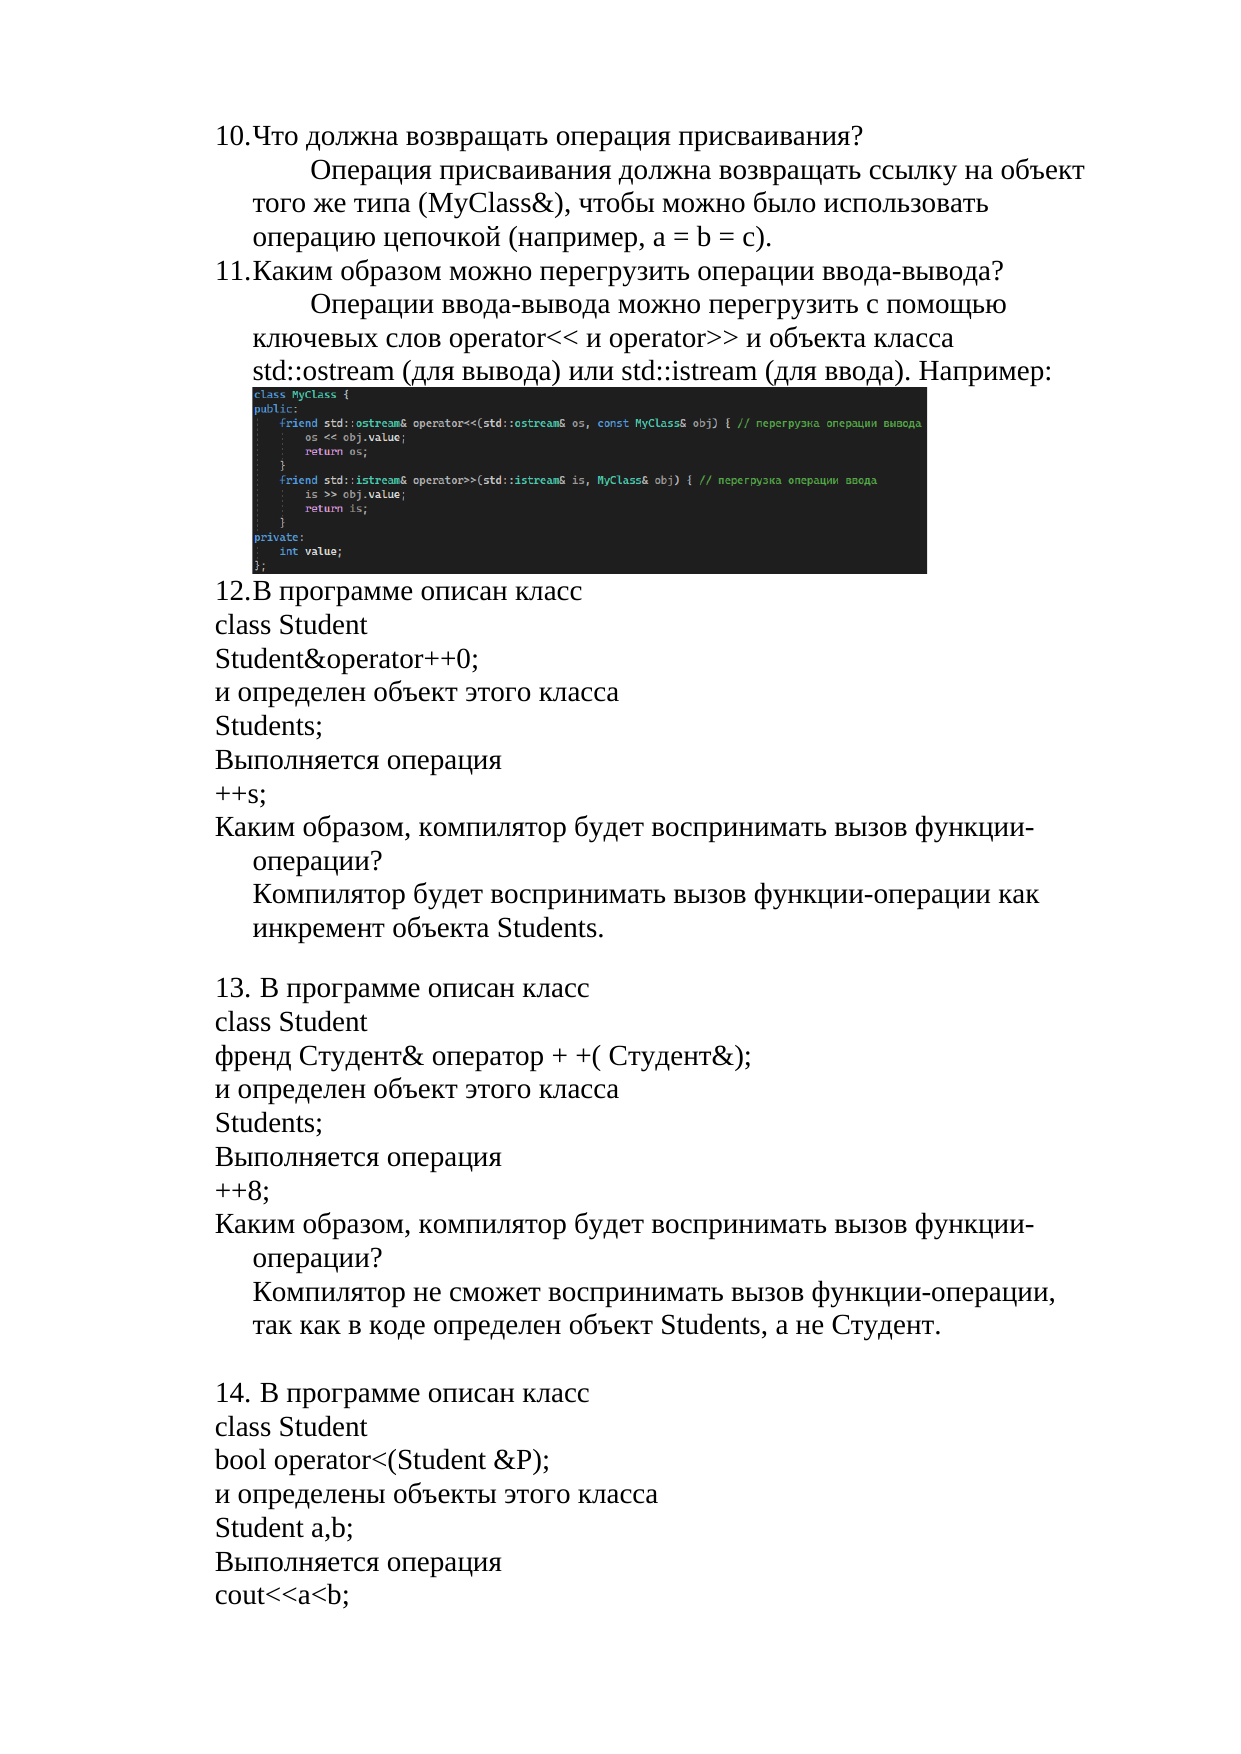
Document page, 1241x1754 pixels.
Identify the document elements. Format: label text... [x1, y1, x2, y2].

list В программе описан класс [215, 573, 1087, 607]
list cout<<a<b; [214, 1577, 1087, 1611]
list и определены объекты этого класса [214, 1476, 1087, 1510]
list френд Студент& оператор + +( Студент&); [214, 1038, 1087, 1071]
list Что должна возвращать операция присваивания? [215, 118, 1087, 152]
list Каким образом можно перегрузить операции ввода-вывода? [215, 253, 1087, 286]
list и определен объект этого класса [214, 1072, 1087, 1105]
list ++s; [214, 776, 1087, 809]
list Компилятор не сможет воспринимать вызов функции-операции, так как в коде определен объект Students, а не Студент. [214, 1274, 1087, 1341]
list class Student [214, 1004, 1087, 1038]
list Операции ввода-вывода можно перегрузить с помощью ключевых слов operator<< и operator>> и объекта класса std::ostream (для вывода) или std::istream (для ввода). Например: [252, 286, 1087, 387]
list Student a,b; [214, 1510, 1087, 1543]
list Каким образом, компилятор будет воспринимать вызов функции-операции? [214, 1207, 1087, 1274]
list ++8; [214, 1173, 1087, 1206]
list Операция присваивания должна возвращать ссылку на объект того же типа (MyClass&), чтобы можно было использовать операцию цепочкой (например, a = b = c). [252, 152, 1087, 252]
list Каким образом, компилятор будет воспринимать вызов функции-операции? Компилятор будет воспринимать вызов функции-операции как инкремент объекта Students. [214, 809, 1087, 970]
list и определен объект этого класса [214, 674, 1087, 708]
list Выполняется операция [214, 1544, 1087, 1577]
list class Student [214, 1409, 1087, 1442]
list Students; [214, 1105, 1087, 1139]
list В программе описан класс [215, 1375, 1087, 1408]
list Students; [214, 708, 1087, 742]
list bool operator<(Student &P); [214, 1442, 1087, 1476]
list Student&operator++0; [214, 641, 1087, 674]
list Выполняется операция [214, 1139, 1087, 1173]
picture [252, 387, 928, 574]
list Выполняется операция [214, 742, 1087, 776]
list В программе описан класс [215, 970, 1087, 1004]
list class Student [214, 607, 1087, 641]
